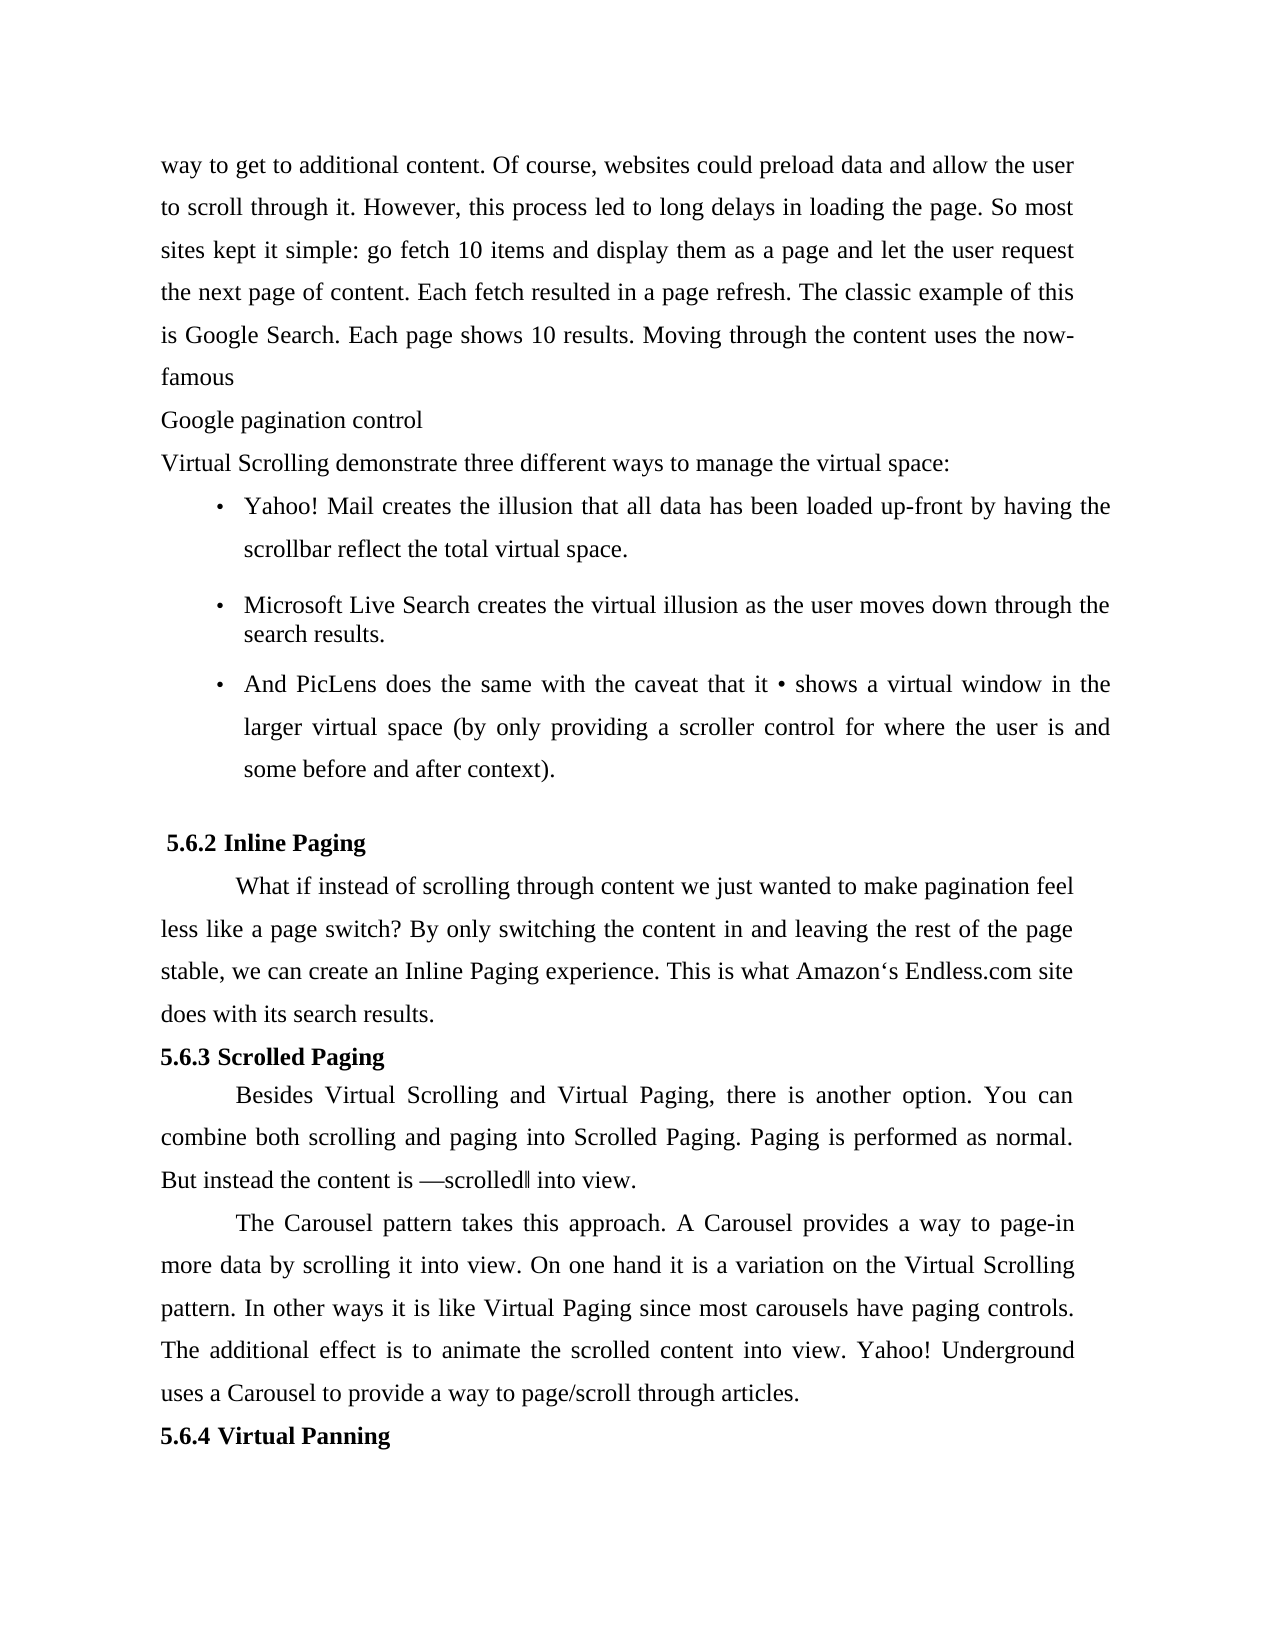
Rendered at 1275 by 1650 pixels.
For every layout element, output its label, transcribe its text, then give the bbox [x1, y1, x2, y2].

list Yahoo! Mail creates the illusion that all data has been loaded up-front by having the scrollbar reflect the total virtual space. [216, 491, 1112, 563]
text Google pagination control [161, 406, 1121, 434]
text 5.6.4 Virtual Panning [160, 1421, 1072, 1449]
text What if instead of scrolling through content we just wanted to make pagination feel less like a page switch? By only switching the content in and leaving the rest of the page stable, we can create an Inline Paging experience. This is what Amazon‘s Endless.com site does with its search results. [161, 871, 1074, 1027]
list Microsoft Live Search creates the virtual illusion as the user moves down through the search results. [216, 591, 1112, 648]
text Virtual Scrolling demonstrate three different ways to manage the virtual space: [161, 448, 1121, 477]
text 5.6.2 Inline Paging [166, 828, 1072, 857]
list And PicLens does the same with the caveat that it • shows a virtual window in the larger virtual space (by only providing a scroller control for where the user is and some before and after context). [216, 669, 1112, 783]
text The Carousel pattern takes this approach. A Carousel provides a way to page-in more data by scrolling it into view. On one hand it is a variation on the Virtual Scrolling pattern. In other ways it is like Virtual Paging since most carousels have paging controls. The additional effect is to animate the scrolled content into view. Yahoo! Underground uses a Carousel to provide a way to page/scroll through articles. [161, 1208, 1075, 1406]
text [161, 150, 1075, 391]
text Besides Virtual Scrolling and Virtual Paging, there is another option. You can combine both scrolling and paging into Scrolled Paging. Paging is performed as normal. But instead the content is ―scrolled‖ into view. [161, 1080, 1074, 1193]
text 5.6.3 Scrolled Paging [160, 1042, 1072, 1070]
